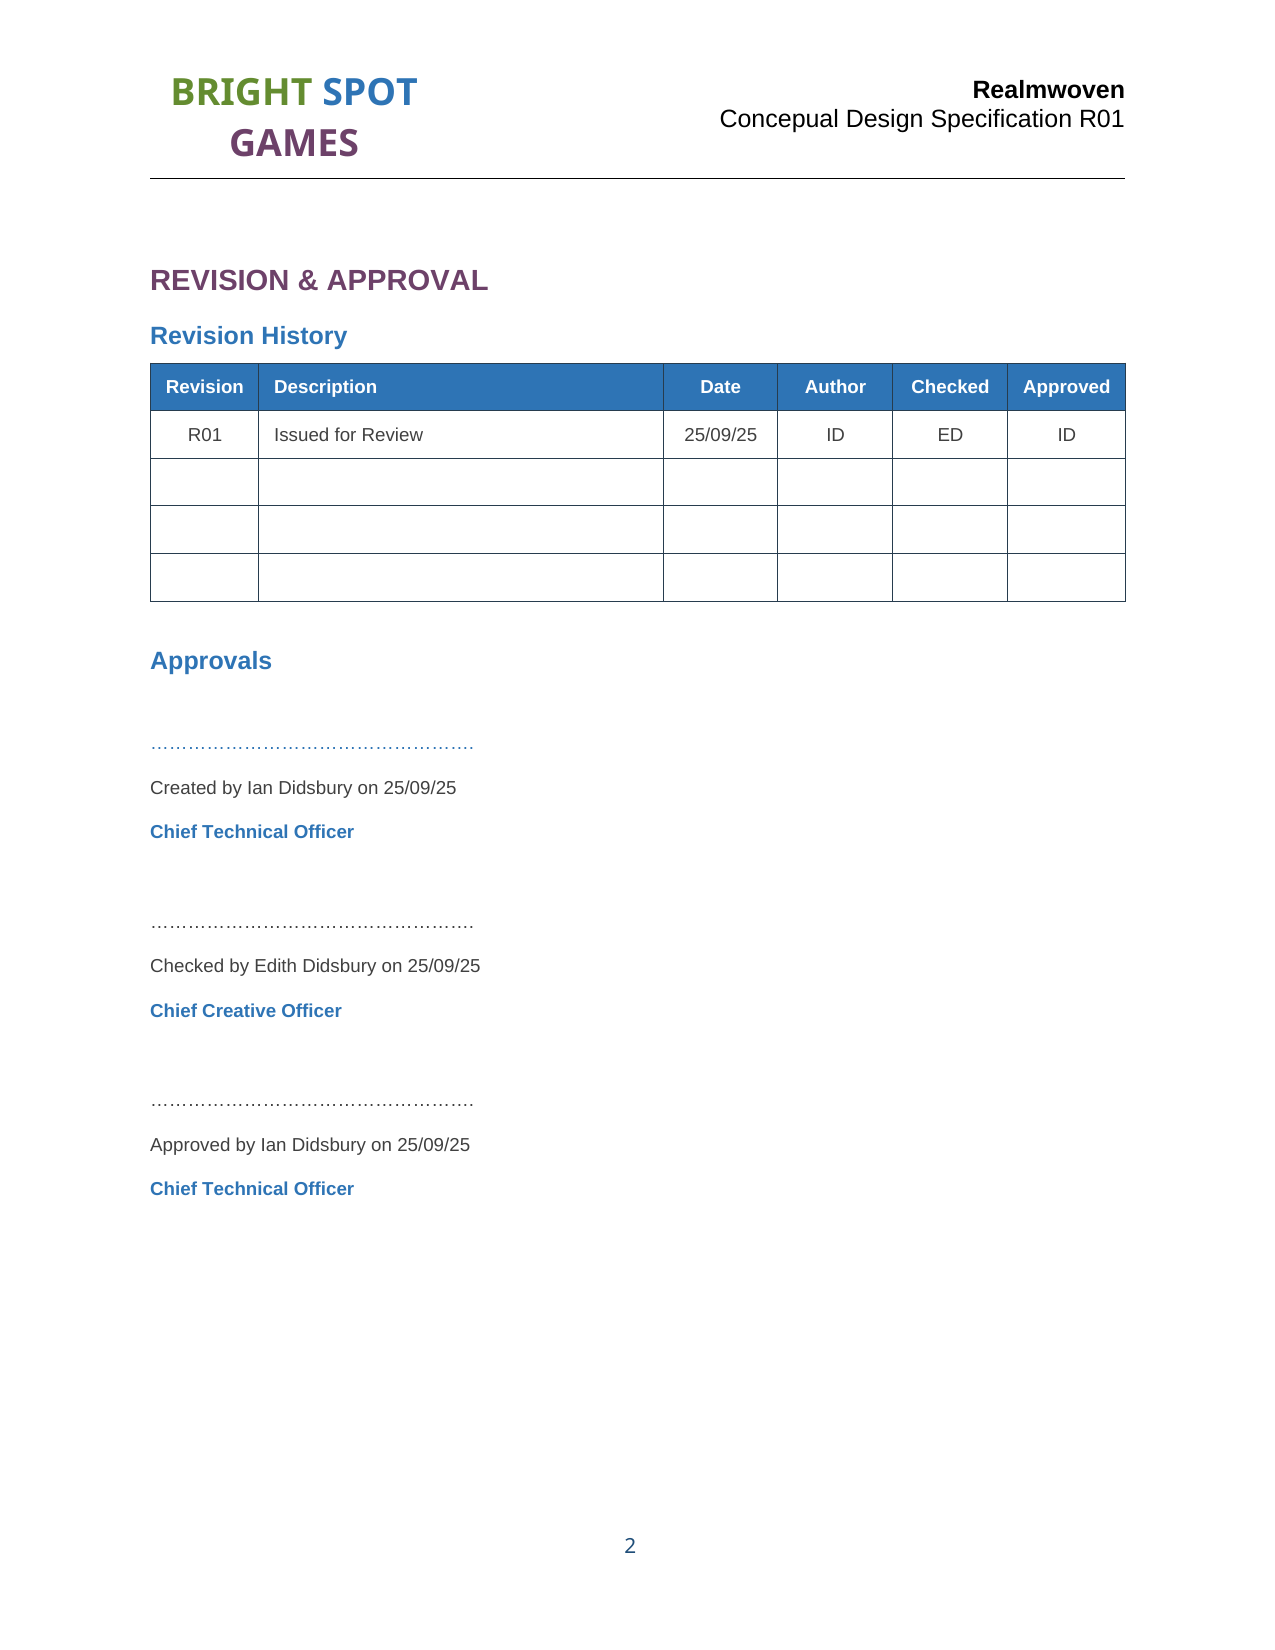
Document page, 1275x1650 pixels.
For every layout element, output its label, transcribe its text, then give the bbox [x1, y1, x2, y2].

table_cell [664, 459, 777, 505]
table_cell [664, 506, 777, 553]
table_cell [1008, 506, 1125, 553]
table_cell [778, 459, 892, 505]
table_cell ED [893, 411, 1007, 458]
table_cell [778, 554, 892, 601]
table_header Date [664, 364, 777, 410]
table_header Author [778, 364, 892, 410]
table_cell [893, 506, 1007, 553]
text Chief Technical Officer [150, 821, 1125, 843]
subtitle Revision & Approval [150, 263, 1125, 296]
table_cell ID [1008, 411, 1125, 458]
table_cell 25/09/25 [664, 411, 777, 458]
table_cell R01 [151, 411, 258, 458]
subtitle Approvals [150, 646, 1125, 675]
table_cell [1008, 554, 1125, 601]
table_header Approved [1008, 364, 1125, 410]
table_cell [151, 506, 258, 553]
table_header Description [259, 364, 663, 410]
text ……………………………………………. [150, 1089, 1125, 1110]
table_cell [151, 554, 258, 601]
text Checked by Edith Didsbury on 25/09/25 [150, 955, 1125, 977]
text Chief Creative Officer [150, 999, 1125, 1021]
text Chief Technical Officer [150, 1178, 1125, 1199]
table_header Revision [151, 364, 258, 410]
table_cell [259, 506, 663, 553]
table_cell [151, 459, 258, 505]
text ……………………………………………. [150, 732, 1125, 754]
table_cell Issued for Review [259, 411, 663, 458]
table_cell [259, 459, 663, 505]
subtitle Revision History [150, 321, 1125, 350]
text Created by Ian Didsbury on 25/09/25 [150, 777, 1125, 798]
text Approved by Ian Didsbury on 25/09/25 [150, 1133, 1125, 1155]
table_cell [1008, 459, 1125, 505]
table_cell [664, 554, 777, 601]
table_cell ID [778, 411, 892, 458]
table_cell [778, 506, 892, 553]
table_header Checked [893, 364, 1007, 410]
table_cell [893, 554, 1007, 601]
text ……………………………………………. [150, 910, 1125, 932]
table_cell [893, 459, 1007, 505]
table_cell [259, 554, 663, 601]
